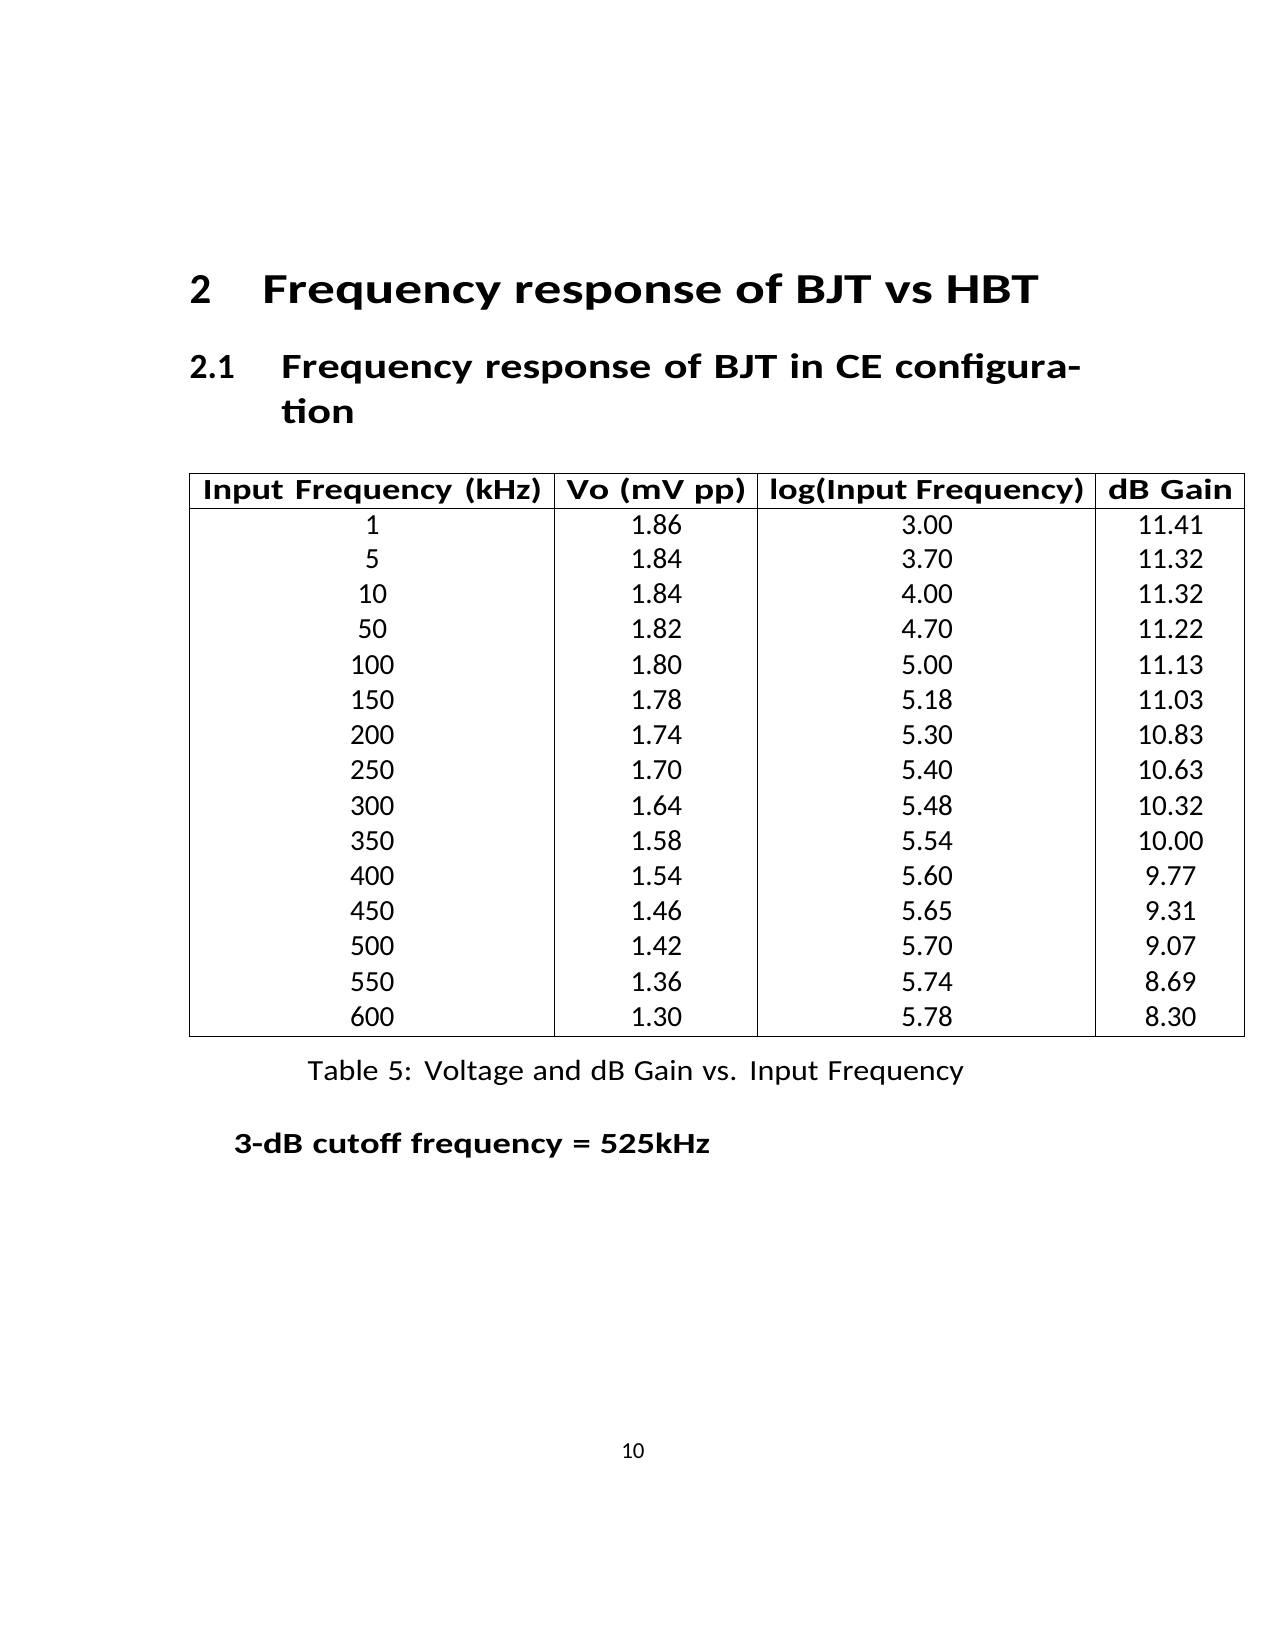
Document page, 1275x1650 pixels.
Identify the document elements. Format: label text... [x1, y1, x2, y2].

text 3-dB cutoff frequency = 525kHz [233, 1125, 1256, 1160]
table_cell 4.00 [758, 578, 1095, 613]
table_cell 1.54 [555, 859, 757, 894]
table_cell 1.36 [555, 965, 757, 1000]
table_cell 250 [190, 754, 554, 789]
table_cell 100 [190, 648, 554, 683]
table_cell 1 [190, 509, 554, 542]
table_cell 5.78 [758, 1000, 1095, 1036]
table_cell 1.84 [555, 542, 757, 577]
table_cell 10.83 [1096, 718, 1244, 753]
text Table 5: Voltage and dB Gain vs. Input Frequency [307, 1052, 1256, 1088]
table_cell 1.82 [555, 613, 757, 648]
table_cell 11.03 [1096, 683, 1244, 718]
table_cell 10 [190, 578, 554, 613]
list Frequency response of BJT in CE configura- tion [189, 344, 1082, 432]
table_cell 1.46 [555, 894, 757, 929]
table_cell 1.64 [555, 789, 757, 824]
table_cell 550 [190, 965, 554, 1000]
table_cell 300 [190, 789, 554, 824]
table_cell 5.40 [758, 754, 1095, 789]
table_cell 50 [190, 613, 554, 648]
table_cell 11.41 [1096, 509, 1244, 542]
table_cell 400 [190, 859, 554, 894]
table_cell 5.60 [758, 859, 1095, 894]
table_cell 10.63 [1096, 754, 1244, 789]
table_cell 5.48 [758, 789, 1095, 824]
table_header log(Input Frequency) [758, 474, 1095, 508]
table_cell 1.84 [555, 578, 757, 613]
table_cell 5.00 [758, 648, 1095, 683]
table_cell 5.18 [758, 683, 1095, 718]
table_cell 9.07 [1096, 930, 1244, 965]
table_cell 3.70 [758, 542, 1095, 577]
table_cell 1.86 [555, 509, 757, 542]
table_cell 5.54 [758, 824, 1095, 859]
table_cell 1.78 [555, 683, 757, 718]
table_cell 1.80 [555, 648, 757, 683]
table_cell 5 [190, 542, 554, 577]
table_cell 600 [190, 1000, 554, 1036]
table_cell 11.32 [1096, 578, 1244, 613]
table_cell 500 [190, 930, 554, 965]
table_cell 350 [190, 824, 554, 859]
table_cell 5.70 [758, 930, 1095, 965]
table_cell 5.30 [758, 718, 1095, 753]
table_cell 3.00 [758, 509, 1095, 542]
table_header dB Gain [1096, 474, 1244, 508]
table_cell 10.32 [1096, 789, 1244, 824]
table_cell 1.30 [555, 1000, 757, 1036]
table_cell 150 [190, 683, 554, 718]
table_header Input Frequency (kHz) [190, 474, 554, 508]
table_cell 8.30 [1096, 1000, 1244, 1036]
table_header Vo (mV pp) [555, 474, 757, 508]
table_cell 11.22 [1096, 613, 1244, 648]
table_cell 1.42 [555, 930, 757, 965]
table_cell 200 [190, 718, 554, 753]
table_cell 5.74 [758, 965, 1095, 1000]
table_cell 5.65 [758, 894, 1095, 929]
table_cell 9.31 [1096, 894, 1244, 929]
table_cell 9.77 [1096, 859, 1244, 894]
table_cell 1.58 [555, 824, 757, 859]
table_cell 10.00 [1096, 824, 1244, 859]
table_cell 11.13 [1096, 648, 1244, 683]
table_cell 1.70 [555, 754, 757, 789]
table_cell 450 [190, 894, 554, 929]
table_cell 4.70 [758, 613, 1095, 648]
subtitle Frequency response of BJT vs HBT [189, 262, 1256, 314]
table_cell 8.69 [1096, 965, 1244, 1000]
table_cell 11.32 [1096, 542, 1244, 577]
table_cell 1.74 [555, 718, 757, 753]
